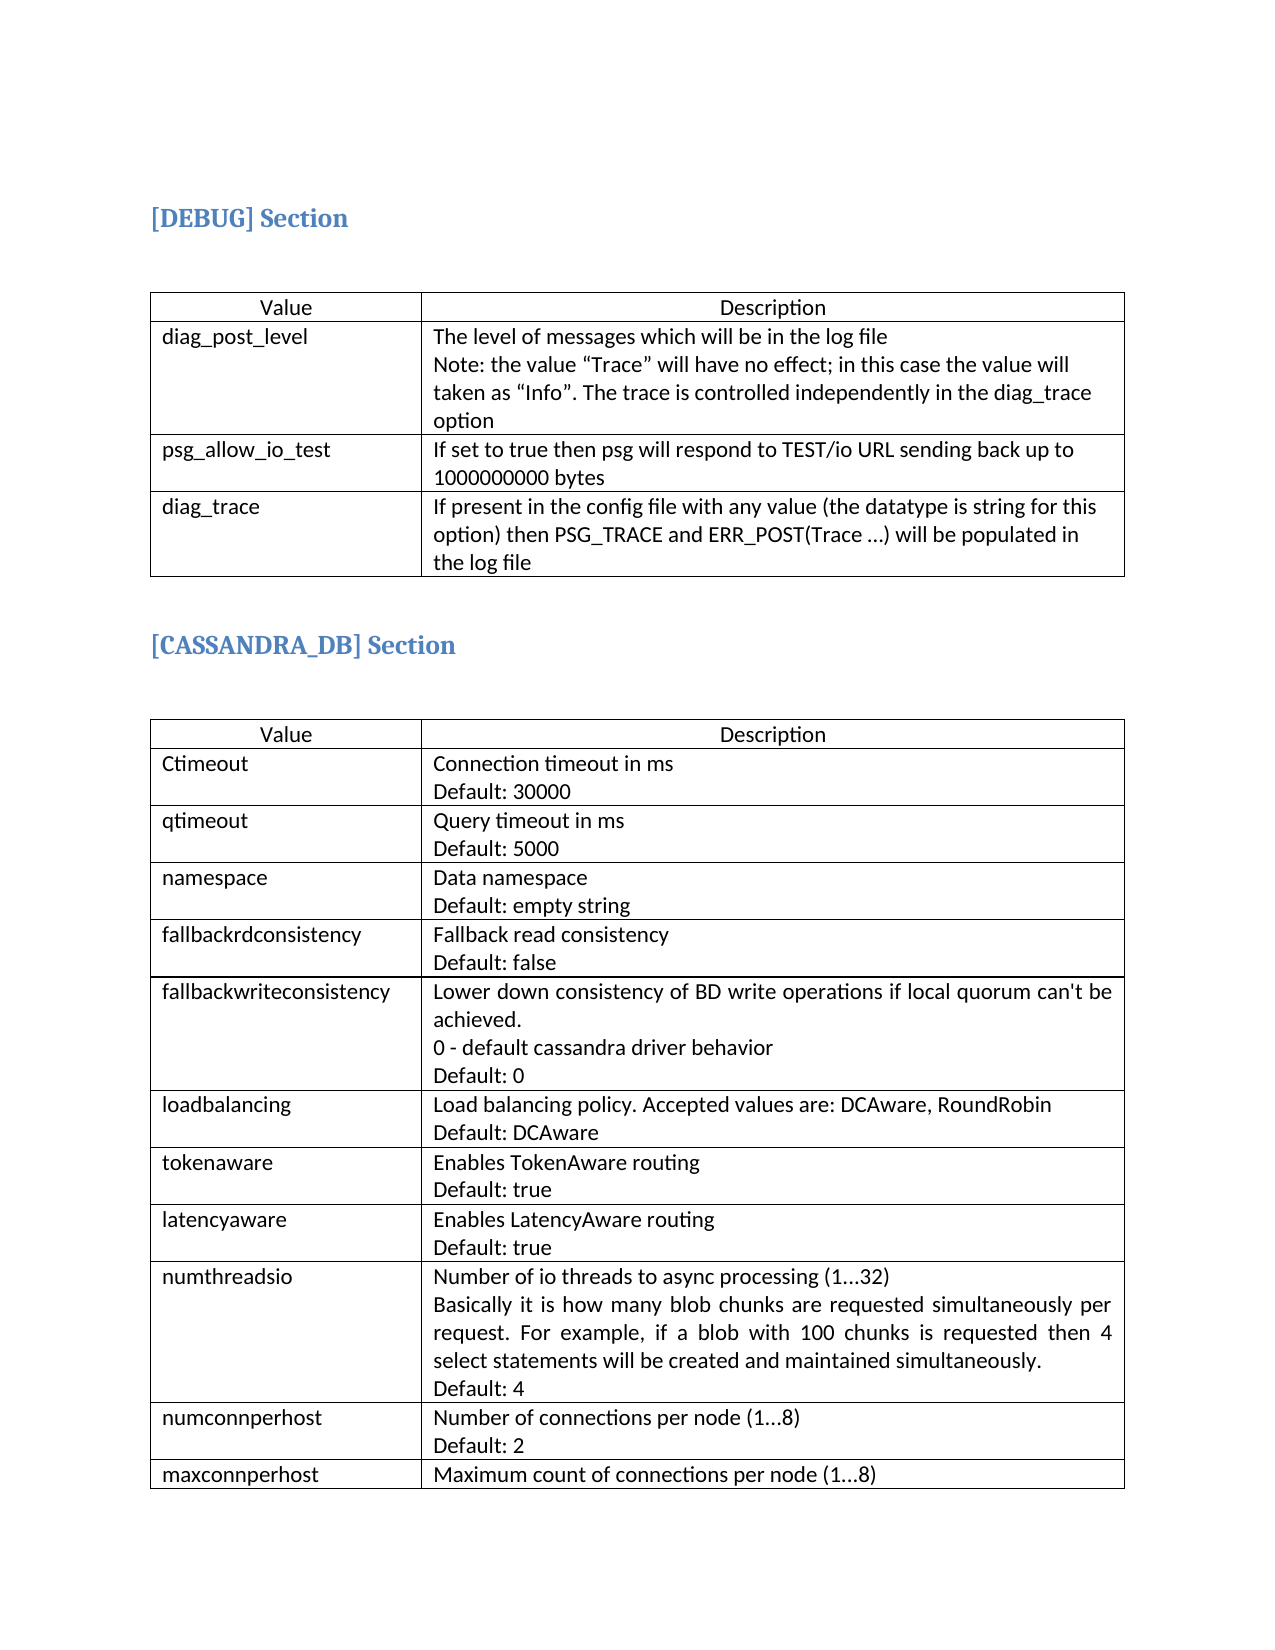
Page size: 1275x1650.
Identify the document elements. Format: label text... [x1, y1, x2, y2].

table_cell Data namespace Default: empty string [422, 863, 1124, 919]
table_cell Fallback read consistency Default: false [422, 920, 1124, 976]
table_cell qtimeout [151, 806, 421, 862]
table_cell numconnperhost [151, 1403, 421, 1459]
table_cell Lower down consistency of BD write operations if local quorum can't be achieved. 0 - default cassandra driver behavior Default: 0 [422, 978, 1124, 1089]
subtitle [CASSANDRA_DB] Section [150, 630, 1125, 661]
table_header Value [151, 720, 421, 748]
table_cell fallbackrdconsistency [151, 920, 421, 976]
table_cell latencyaware [151, 1205, 421, 1261]
table_cell tokenaware [151, 1148, 421, 1204]
table_cell Load balancing policy. Accepted values are: DCAware, RoundRobin Default: DCAware [422, 1091, 1124, 1147]
subtitle [DEBUG] Section [150, 203, 1125, 234]
table_cell loadbalancing [151, 1091, 421, 1147]
table_cell namespace [151, 863, 421, 919]
table_cell Ctimeout [151, 749, 421, 805]
table_cell Query timeout in ms Default: 5000 [422, 806, 1124, 862]
table_cell Enables LatencyAware routing Default: true [422, 1205, 1124, 1261]
table_cell diag_trace [151, 492, 421, 576]
table_cell Maximum count of connections per node (1...8) Default: 4 [422, 1460, 1124, 1488]
table_cell If set to true then psg will respond to TEST/io URL sending back up to 1000000000 bytes [422, 435, 1124, 491]
table_cell psg_allow_io_test [151, 435, 421, 491]
table_cell maxconnperhost [151, 1460, 421, 1488]
table_cell Number of connections per node (1...8) Default: 2 [422, 1403, 1124, 1459]
table_cell Connection timeout in ms Default: 30000 [422, 749, 1124, 805]
table_cell diag_post_level [151, 322, 421, 434]
table_header Value [151, 293, 421, 321]
table_header Description [422, 720, 1124, 748]
table_cell Enables TokenAware routing Default: true [422, 1148, 1124, 1204]
table_cell fallbackwriteconsistency [151, 978, 421, 1089]
table_cell Number of io threads to async processing (1...32) Basically it is how many blob chunks are requested simultaneously per request. For example, if a blob with 100 chunks is requested then 4 select statements will be created and maintained simultaneously. Default: 4 [422, 1262, 1124, 1402]
table_header Description [422, 293, 1124, 321]
table_cell numthreadsio [151, 1262, 421, 1402]
